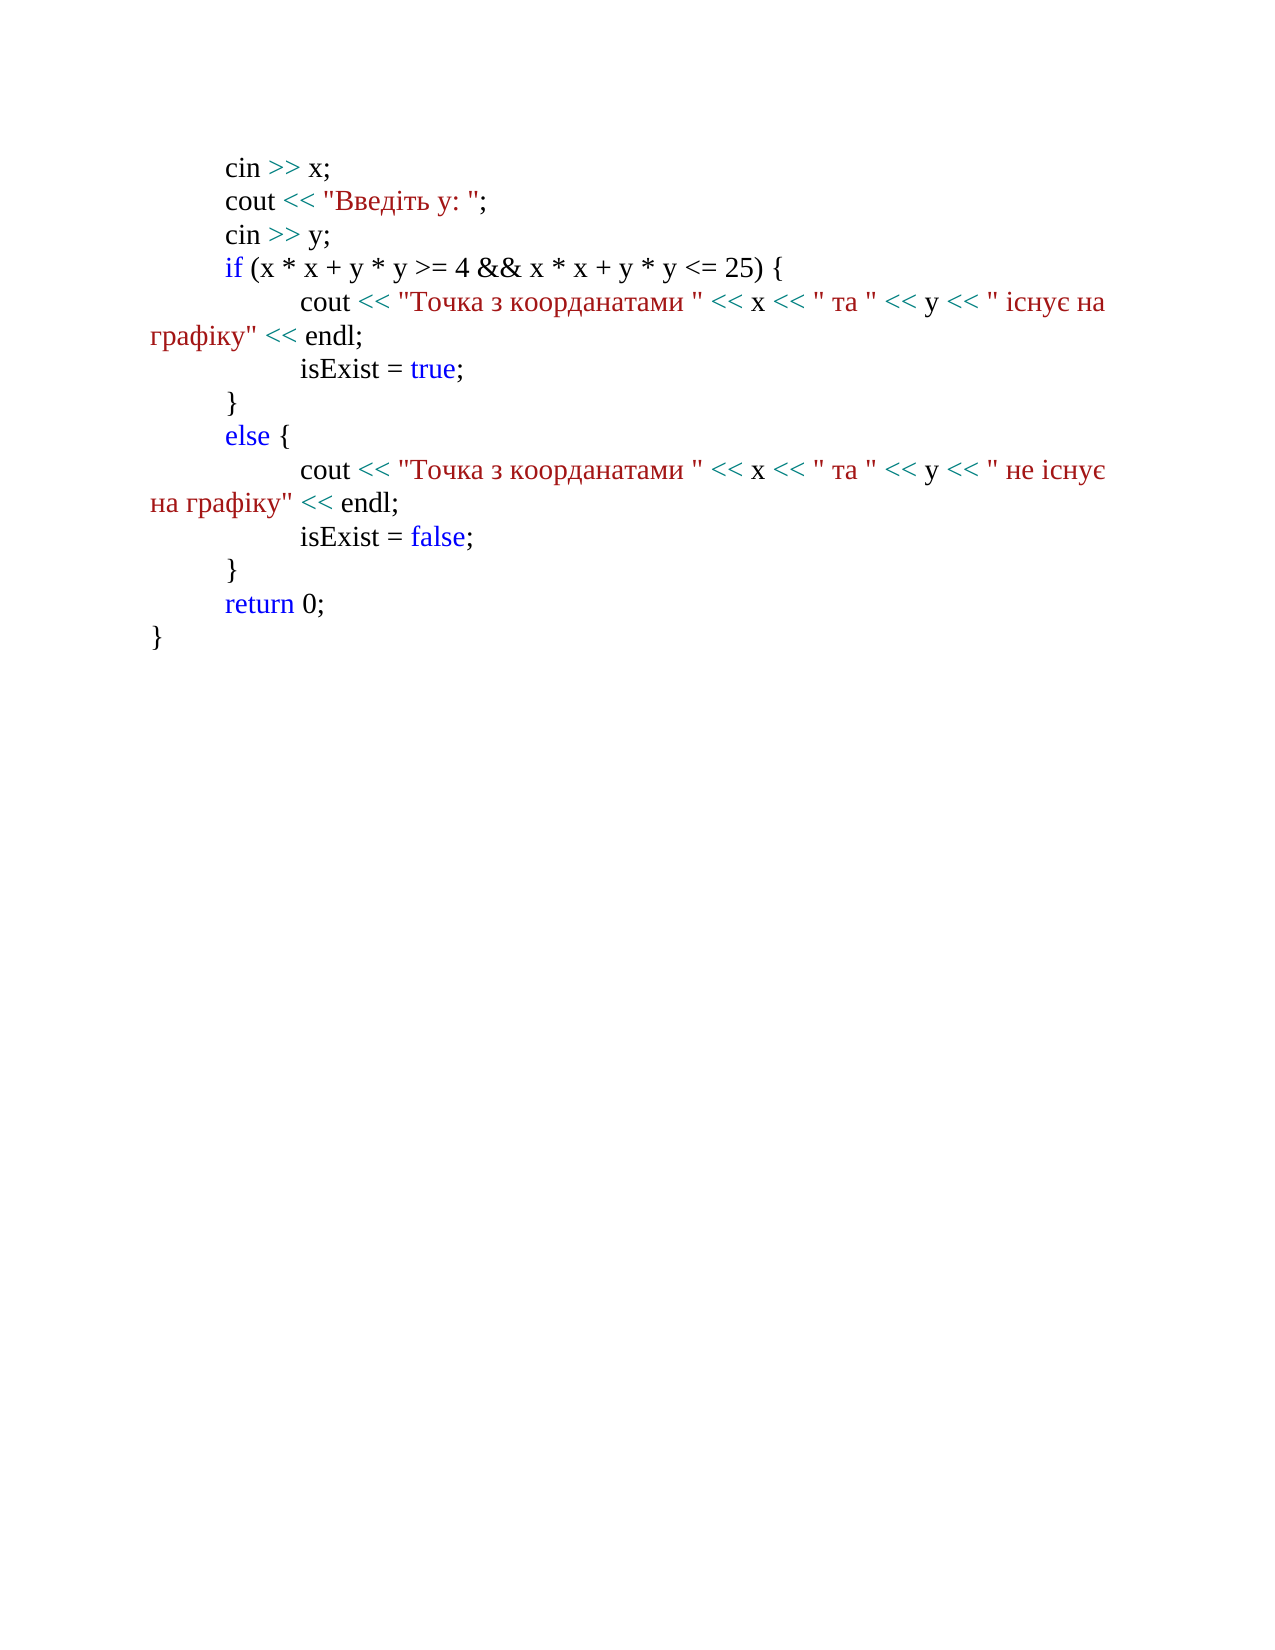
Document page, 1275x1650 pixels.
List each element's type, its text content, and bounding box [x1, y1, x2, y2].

text cout << "Введiть y: "; [150, 183, 1125, 217]
text if (x * x + y * y >= 4 && x * x + y * y <= 25) { [150, 251, 1125, 284]
text cout << "Точка з коорданатами " << x << " та " << y << " не iснує на графiку" << endl; [150, 452, 1125, 519]
text } [150, 385, 1125, 418]
text isExist = false; [150, 519, 1125, 552]
text cin >> x; [150, 150, 1125, 183]
text cin >> y; [150, 217, 1125, 251]
text return 0; [150, 586, 1125, 619]
text cout << "Точка з коорданатами " << x << " та " << y << " iснує на графiку" << endl; [150, 284, 1125, 351]
text isExist = true; [150, 351, 1125, 385]
text } [150, 619, 1125, 653]
text } [150, 552, 1125, 586]
text else { [150, 418, 1125, 452]
